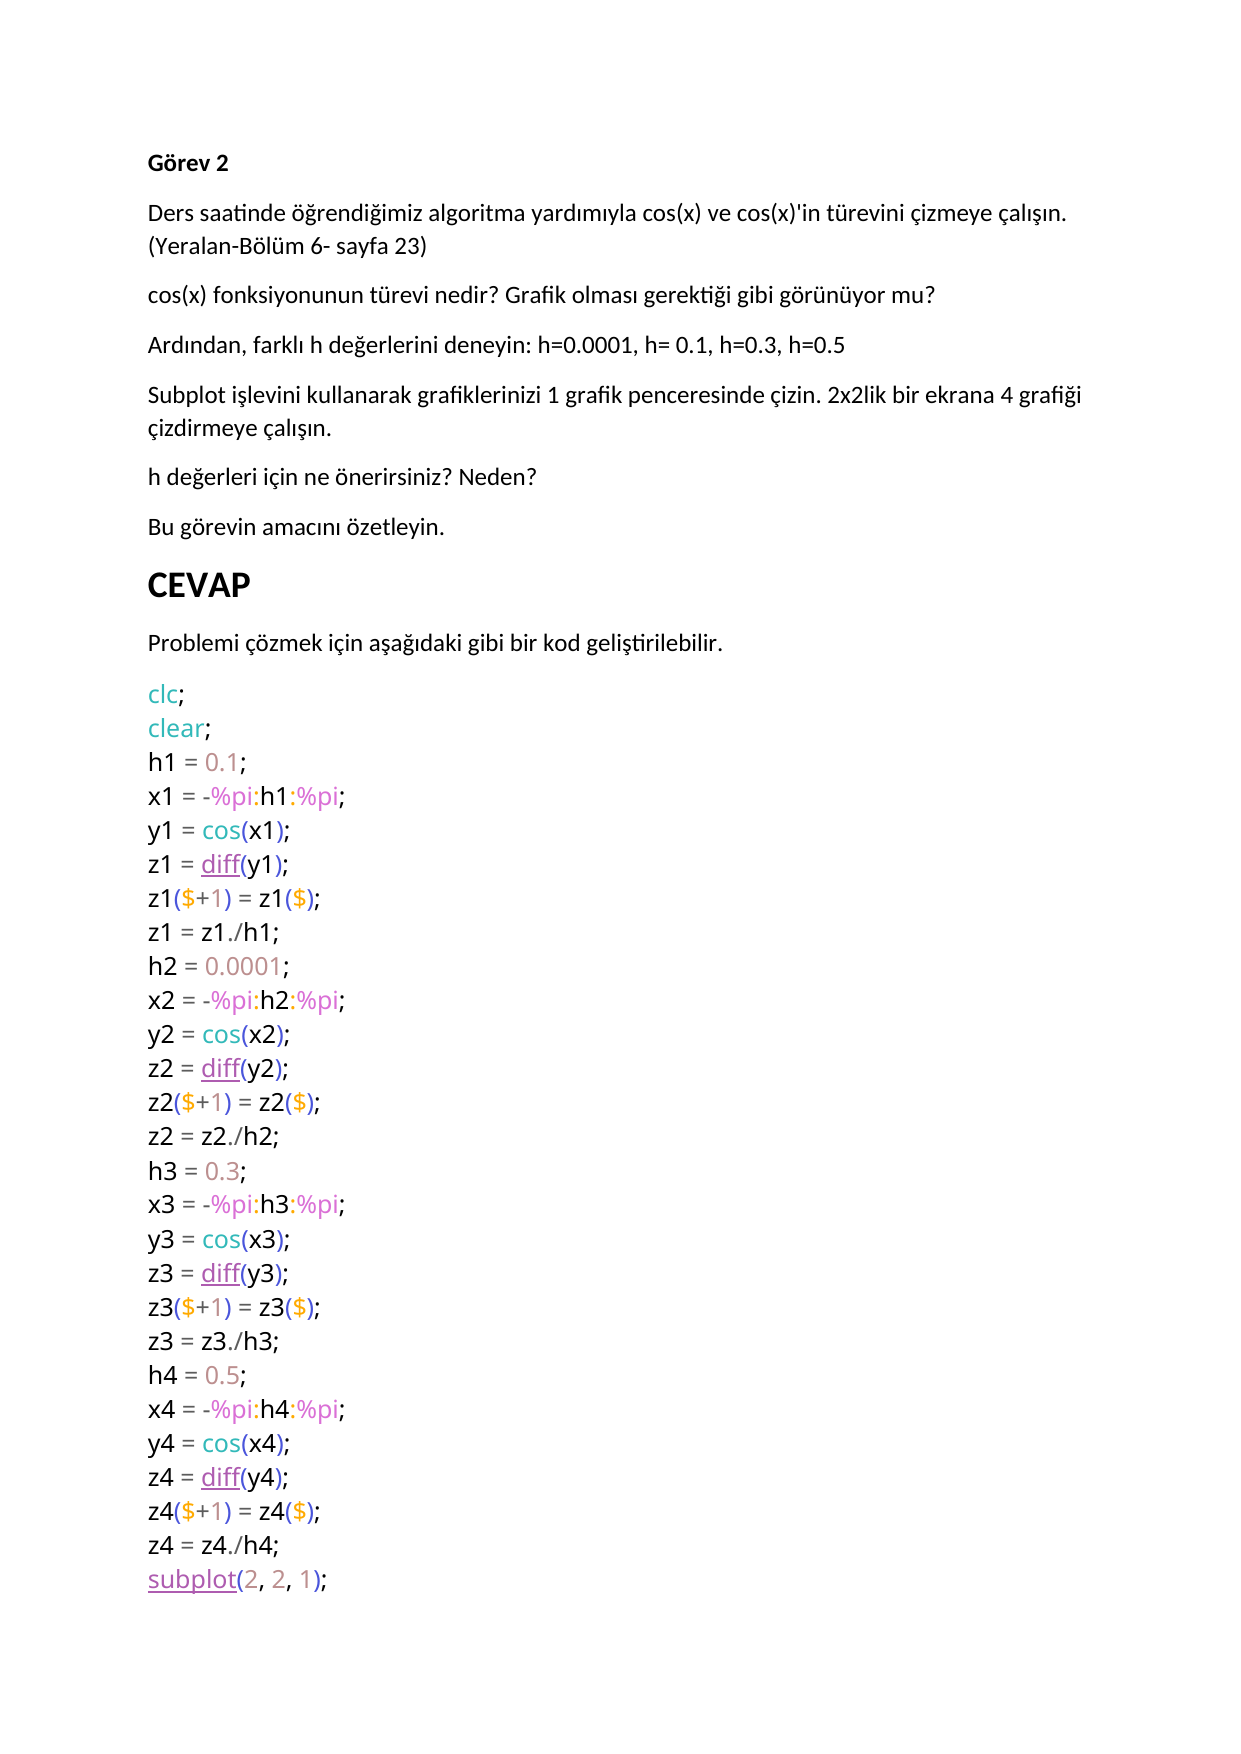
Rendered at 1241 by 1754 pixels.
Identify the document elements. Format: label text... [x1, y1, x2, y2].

text h2 = 0.0001; [148, 949, 1093, 983]
text x2 = -%pi:h2:%pi; [148, 983, 1093, 1017]
text subplot(2, 2, 1); [148, 1562, 1093, 1596]
text z4($+1) = z4($); [148, 1494, 1093, 1528]
text h3 = 0.3; [148, 1153, 1093, 1187]
text cos(x) fonksiyonunun türevi nedir? Grafik olması gerektiği gibi görünüyor mu? [148, 280, 1093, 310]
text Bu görevin amacını özetleyin. [148, 511, 1093, 541]
text z3 = z3./h3; [148, 1323, 1093, 1357]
text z3 = diff(y3); [148, 1255, 1093, 1289]
text Problemi çözmek için aşağıdaki gibi bir kod geliştirilebilir. [148, 627, 1093, 657]
text CEVAP [148, 561, 1093, 606]
text h4 = 0.5; [148, 1357, 1093, 1392]
text Ardından, farklı h değerlerini deneyin: h=0.0001, h= 0.1, h=0.3, h=0.5 [148, 329, 1093, 360]
text z3($+1) = z3($); [148, 1289, 1093, 1323]
text z1($+1) = z1($); [148, 881, 1093, 915]
text z1 = z1./h1; [148, 915, 1093, 949]
text clc; [148, 676, 1093, 710]
text Subplot işlevini kullanarak grafiklerinizi 1 grafik penceresinde çizin. 2x2lik bir ekrana 4 grafiği çizdirmeye çalışın. [148, 379, 1093, 442]
text Ders saatinde öğrendiğimiz algoritma yardımıyla cos(x) ve cos(x)'in türevini çizmeye çalışın. (Yeralan-Bölüm 6- sayfa 23) [148, 197, 1093, 261]
text x1 = -%pi:h1:%pi; [148, 778, 1093, 812]
text z4 = diff(y4); [148, 1460, 1093, 1494]
text z2($+1) = z2($); [148, 1085, 1093, 1119]
text y4 = cos(x4); [148, 1426, 1093, 1460]
text z2 = z2./h2; [148, 1119, 1093, 1153]
text clear; [148, 710, 1093, 744]
text z1 = diff(y1); [148, 847, 1093, 881]
text y1 = cos(x1); [148, 812, 1093, 847]
text z2 = diff(y2); [148, 1051, 1093, 1085]
text Görev 2 [148, 148, 1093, 178]
text h1 = 0.1; [148, 744, 1093, 778]
text h değerleri için ne önerirsiniz? Neden? [148, 461, 1093, 492]
text x3 = -%pi:h3:%pi; [148, 1187, 1093, 1221]
text y2 = cos(x2); [148, 1017, 1093, 1051]
text y3 = cos(x3); [148, 1221, 1093, 1255]
text z4 = z4./h4; [148, 1528, 1093, 1562]
text x4 = -%pi:h4:%pi; [148, 1392, 1093, 1426]
